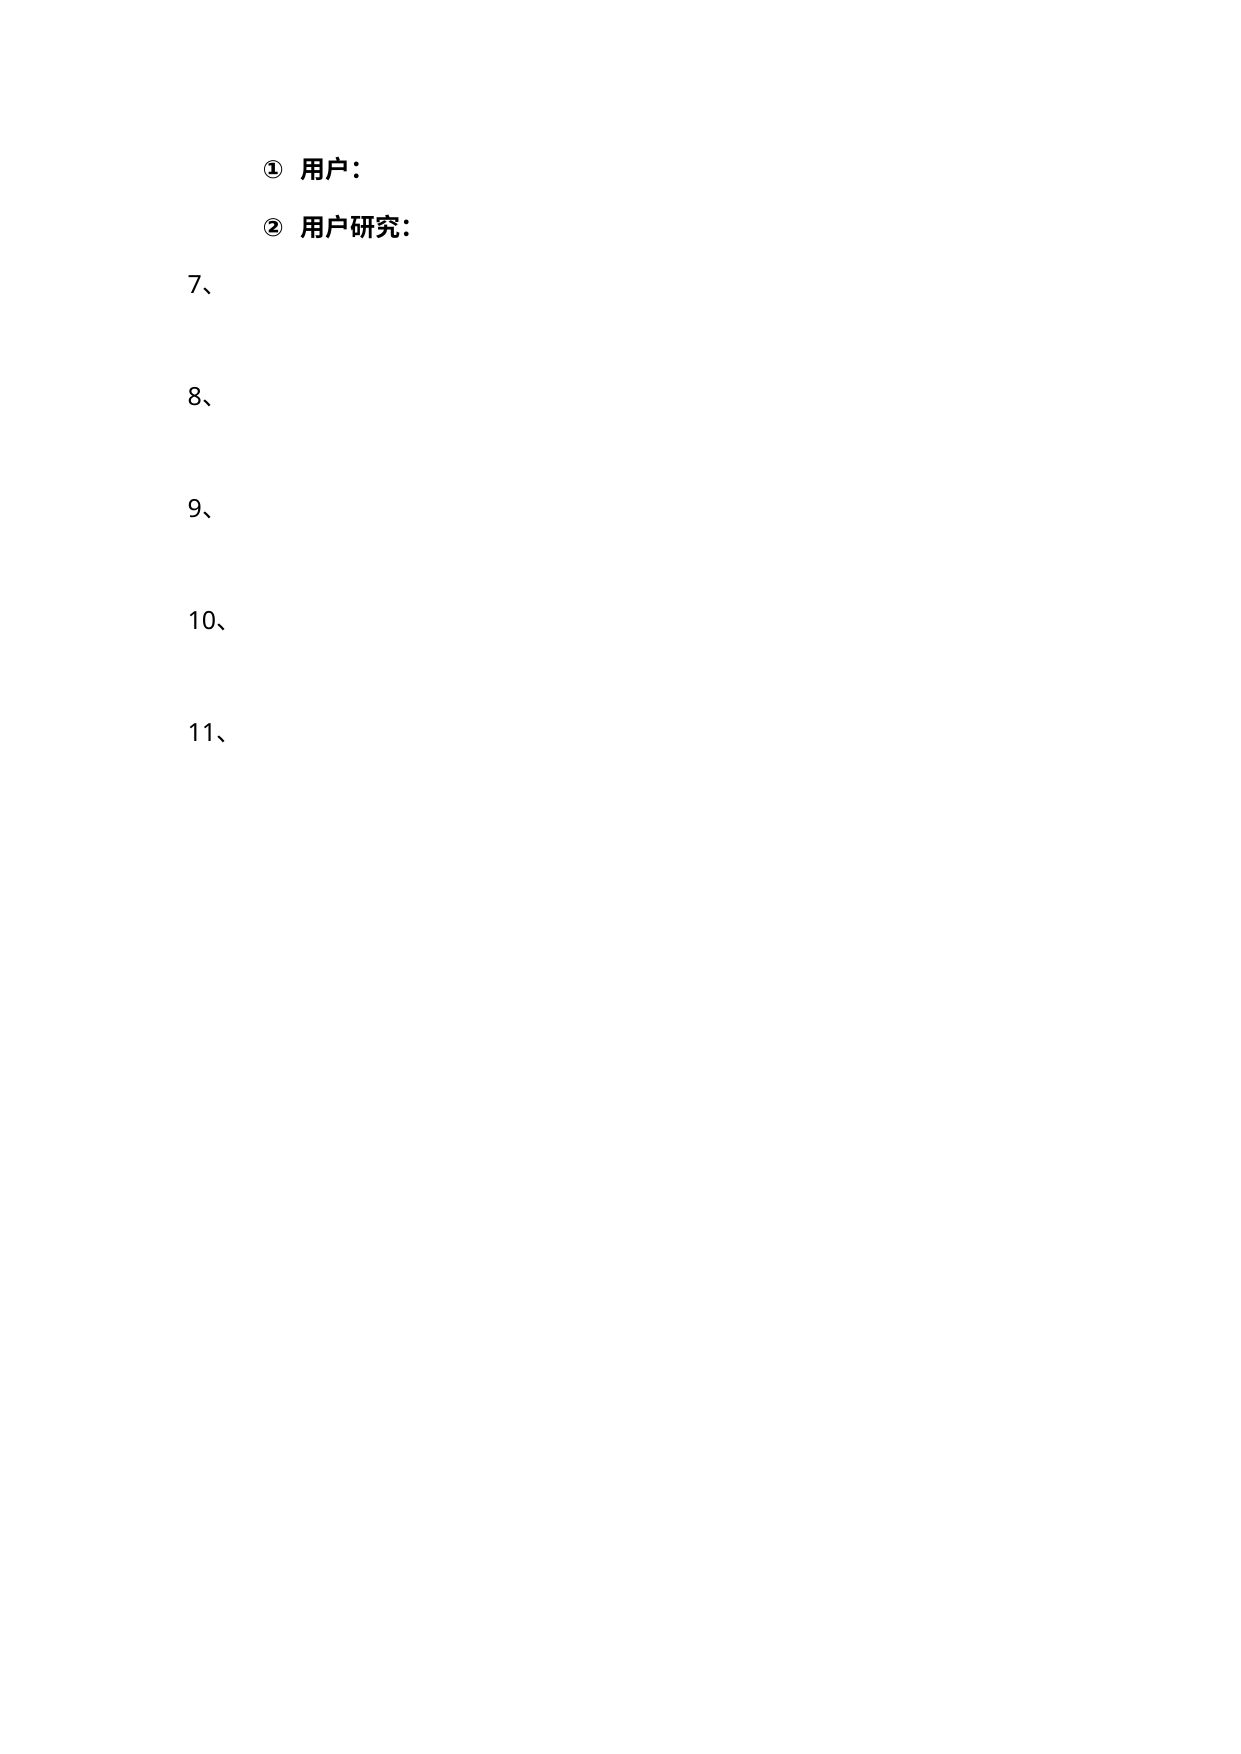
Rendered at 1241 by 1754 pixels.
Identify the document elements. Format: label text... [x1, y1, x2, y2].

list 用户： [262, 150, 1053, 186]
list 用户研究： [262, 207, 1053, 243]
